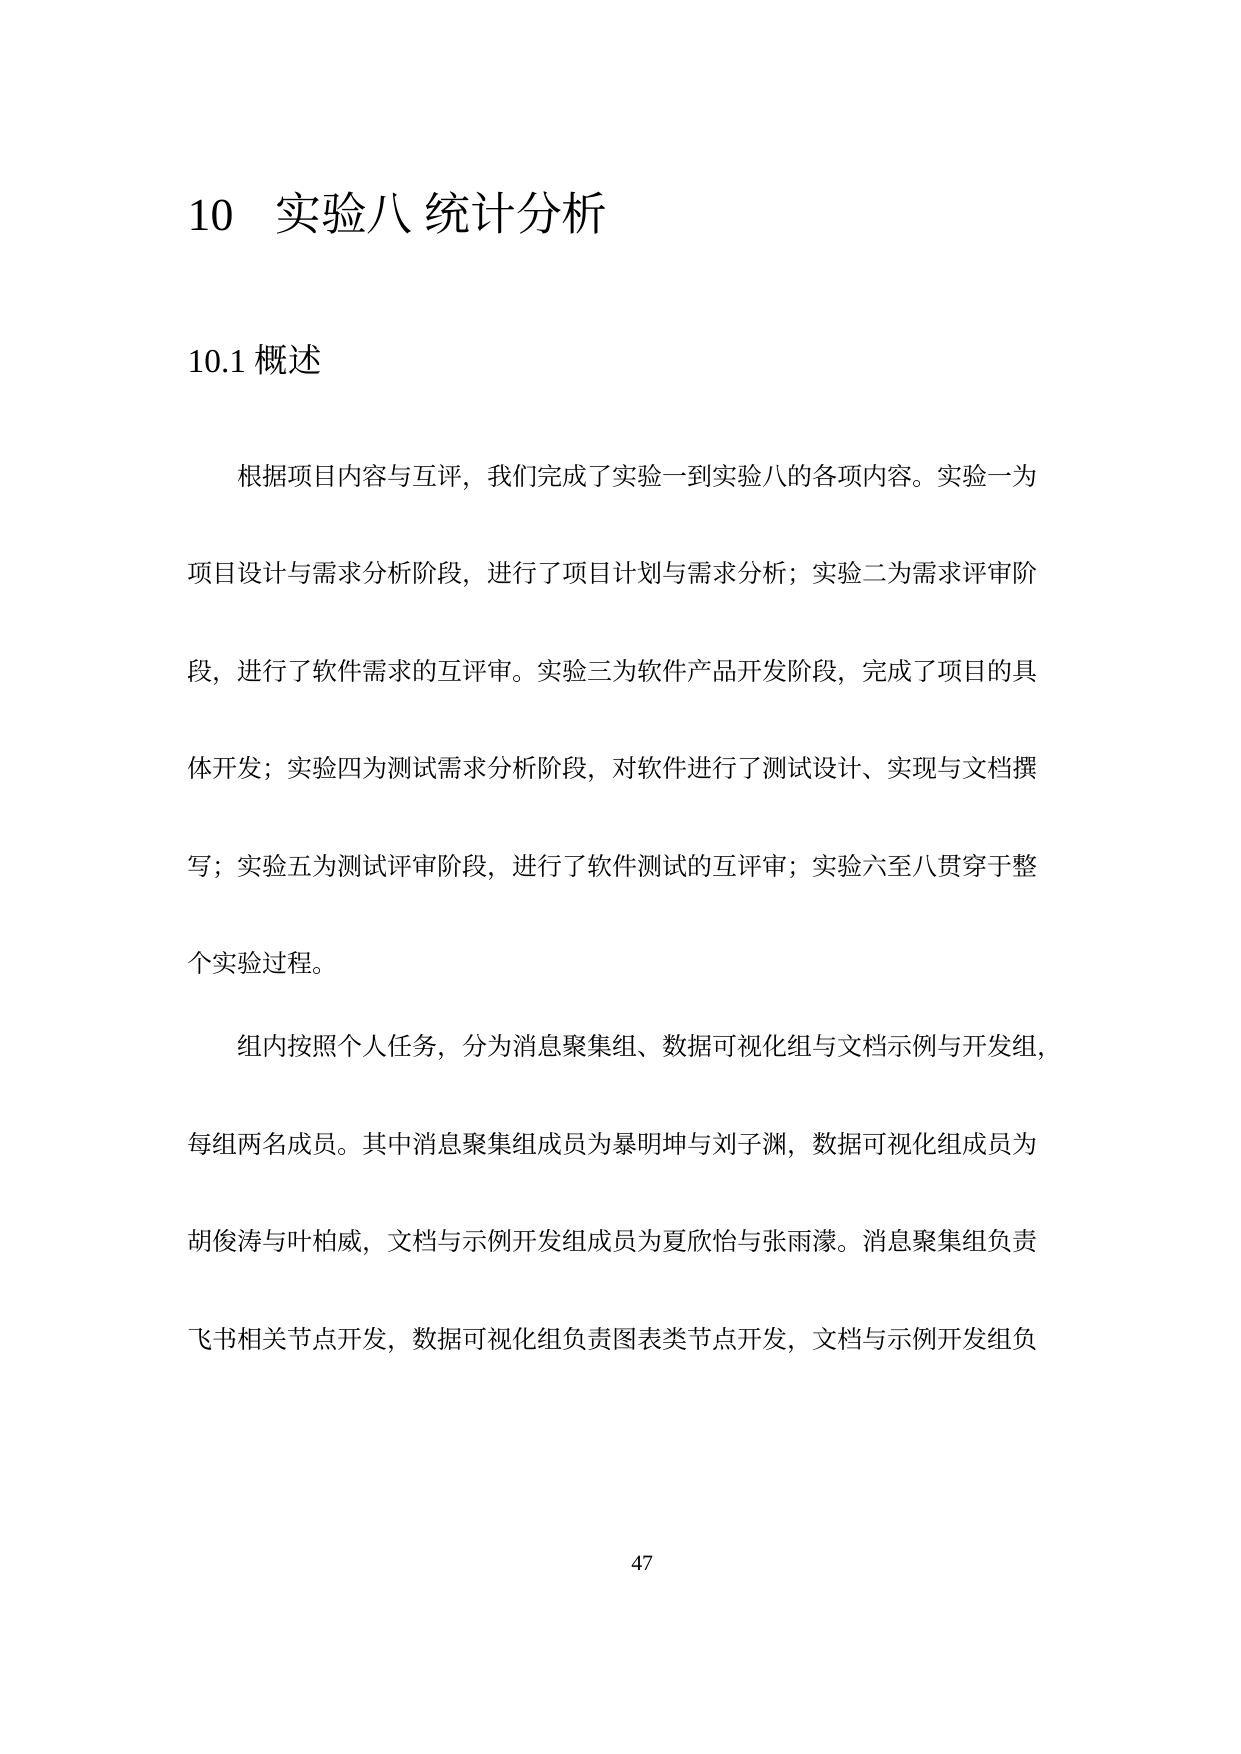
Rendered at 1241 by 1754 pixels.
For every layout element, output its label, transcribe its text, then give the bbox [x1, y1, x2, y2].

text 根据项目内容与互评，我们完成了实验一到实验八的各项内容。实验一为项目设计与需求分析阶段，进行了项目计划与需求分析；实验二为需求评审阶段，进行了软件需求的互评审。实验三为软件产品开发阶段，完成了项目的具体开发；实验四为测试需求分析阶段，对软件进行了测试设计、实现与文档撰写；实验五为测试评审阶段，进行了软件测试的互评审；实验六至八贯穿于整个实验过程。 [187, 442, 1053, 994]
subtitle 实验八 统计分析 [187, 161, 1053, 259]
subtitle 概述 [187, 326, 1053, 391]
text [187, 1012, 1053, 1370]
